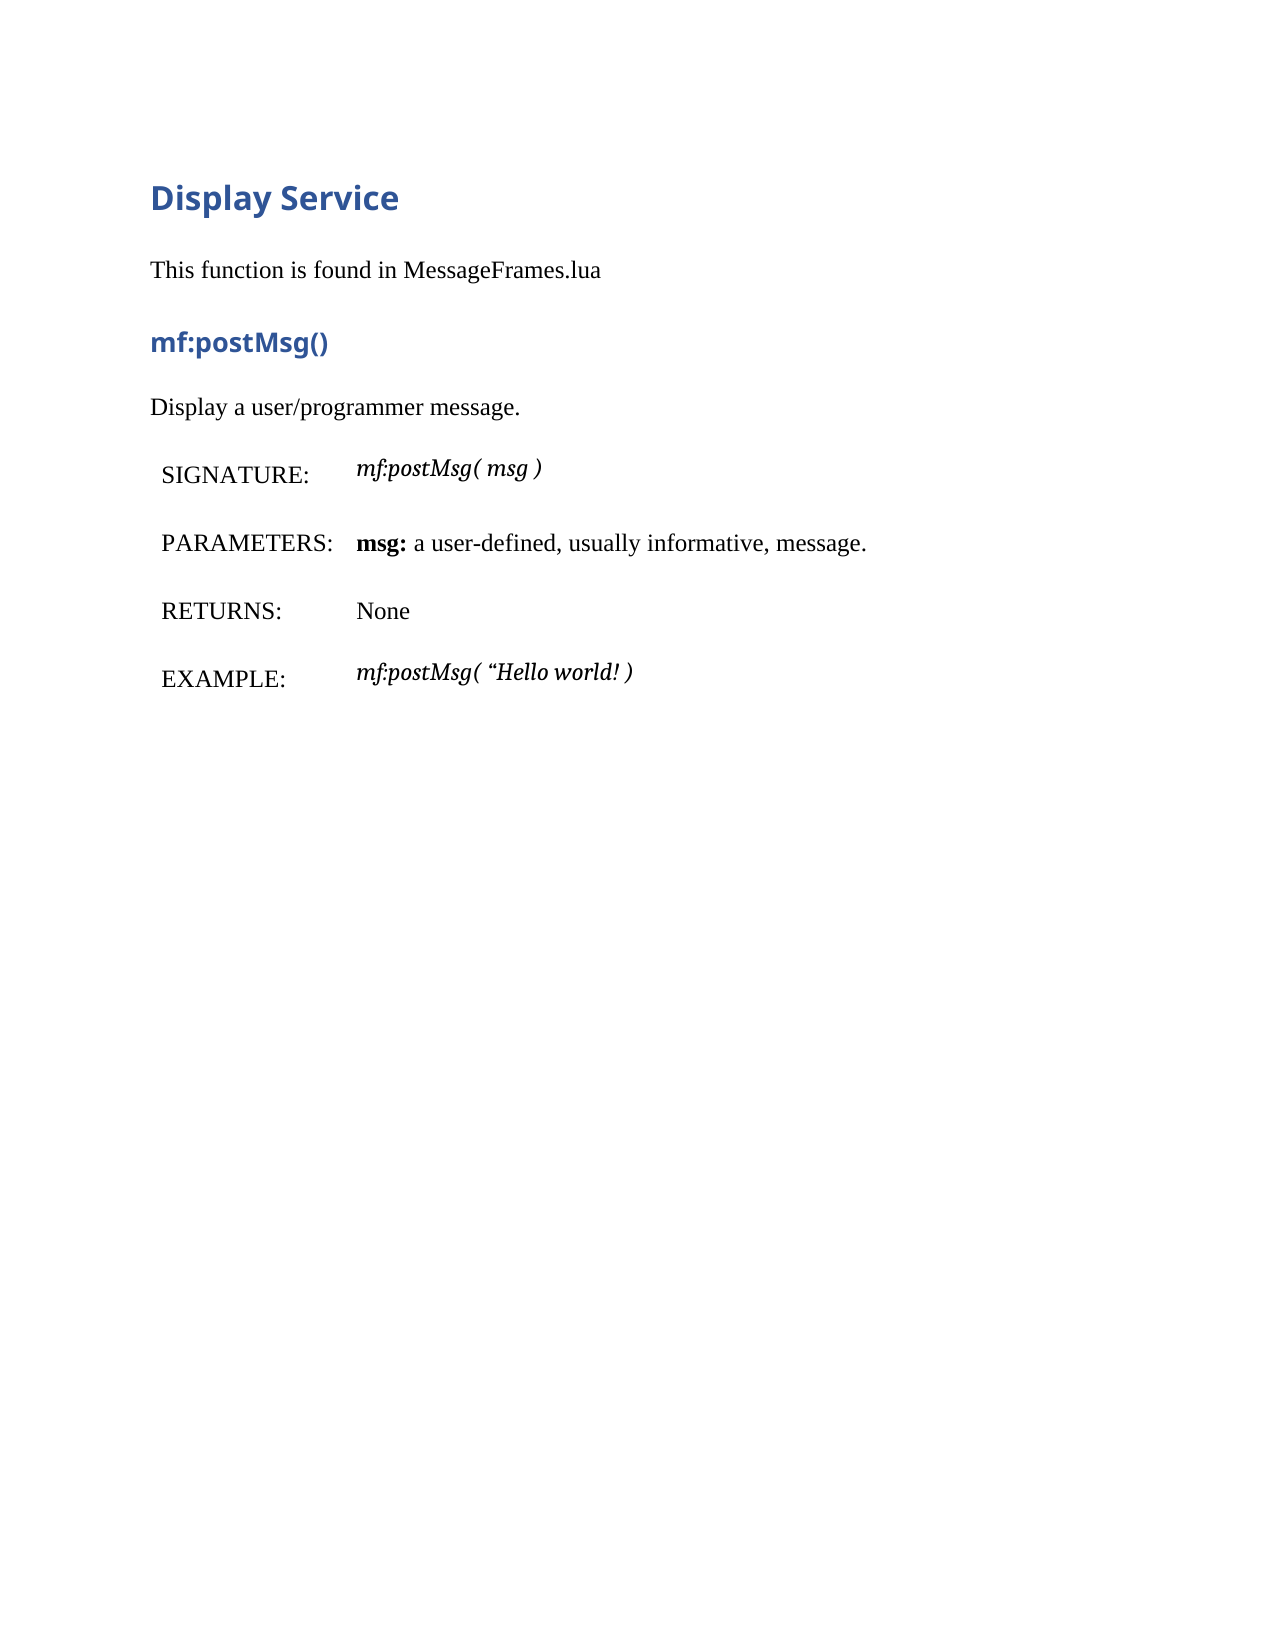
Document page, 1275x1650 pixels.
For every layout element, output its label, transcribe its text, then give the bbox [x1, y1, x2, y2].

table_cell PARAMETERS: [150, 515, 345, 583]
subtitle mf:postMsg() [150, 324, 1125, 361]
table_cell EXAMPLE: [150, 651, 345, 719]
subtitle Display Service [150, 175, 1125, 220]
table_cell mf:postMsg( “Hello world! ) [345, 651, 1125, 719]
text This function is found in MessageFrames.lua [150, 256, 1125, 284]
table_cell msg: a user-defined, usually informative, message. [345, 515, 1125, 583]
table_cell RETURNS: [150, 583, 345, 651]
text Display a user/programmer message. [150, 392, 1125, 420]
table_cell None [345, 583, 1125, 651]
table_header SIGNATURE: [150, 447, 345, 515]
table_header mf:postMsg( msg ) [345, 447, 1125, 515]
